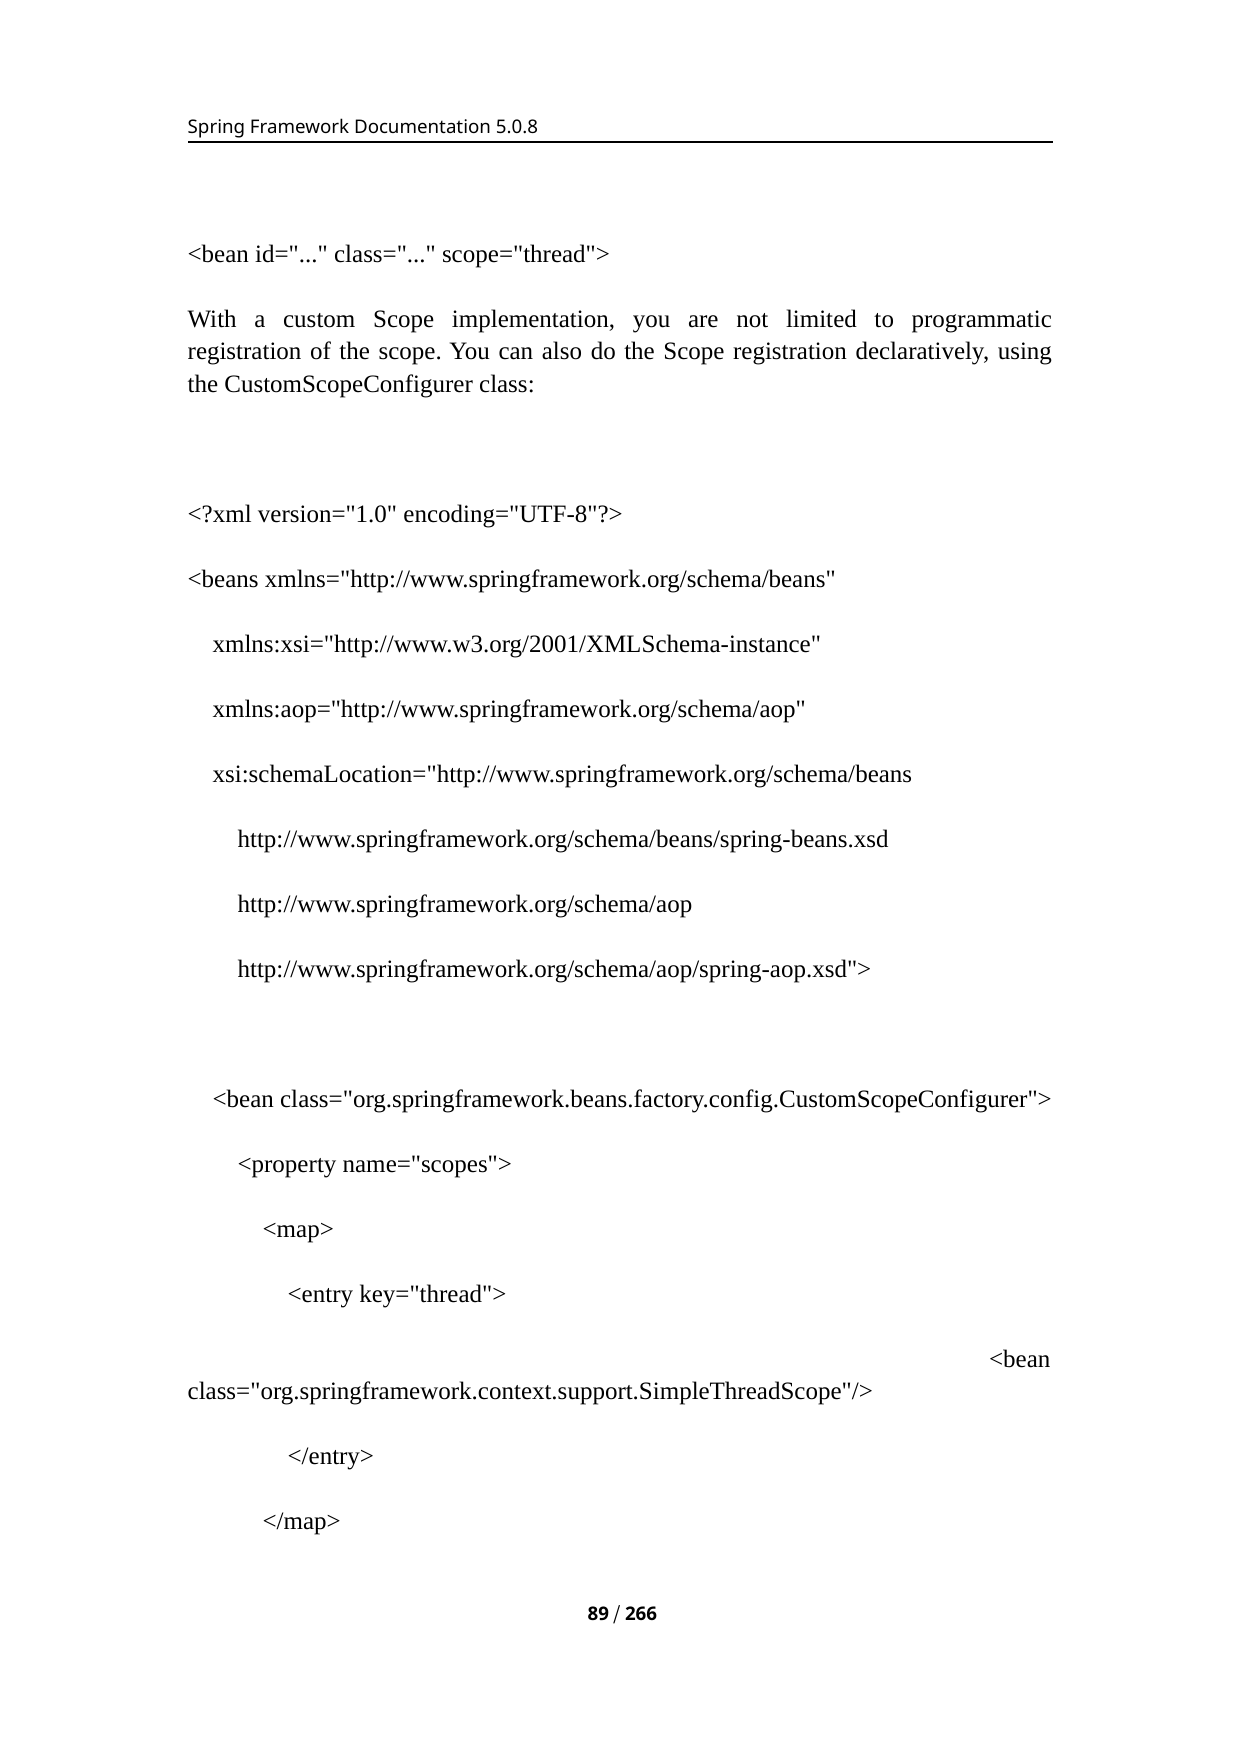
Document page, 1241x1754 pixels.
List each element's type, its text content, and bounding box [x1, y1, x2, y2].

text <bean class="org.springframework.beans.factory.config.CustomScopeConfigurer"> [187, 1082, 1053, 1114]
text xmlns:aop="http://www.springframework.org/schema/aop" [187, 692, 1053, 724]
text <bean class="org.springframework.context.support.SimpleThreadScope"/> [187, 1342, 1053, 1407]
text xsi:schemaLocation="http://www.springframework.org/schema/beans [187, 757, 1053, 789]
text http://www.springframework.org/schema/beans/spring-beans.xsd [187, 822, 1053, 854]
text <map> [187, 1212, 1053, 1244]
text <beans xmlns="http://www.springframework.org/schema/beans" [187, 562, 1053, 594]
text <property name="scopes"> [187, 1147, 1053, 1179]
text http://www.springframework.org/schema/aop/spring-aop.xsd"> [187, 952, 1053, 984]
text </map> [187, 1504, 1053, 1537]
text <bean id="..." class="..." scope="thread"> [187, 237, 1053, 269]
text <?xml version="1.0" encoding="UTF-8"?> [187, 497, 1053, 529]
text </entry> [187, 1439, 1053, 1472]
text xmlns:xsi="http://www.w3.org/2001/XMLSchema-instance" [187, 627, 1053, 659]
text <entry key="thread"> [187, 1277, 1053, 1309]
text http://www.springframework.org/schema/aop [187, 887, 1053, 919]
text With a custom Scope implementation, you are not limited to programmatic registration of the scope. You can also do the Scope registration declaratively, using the CustomScopeConfigurer class: [187, 302, 1053, 399]
